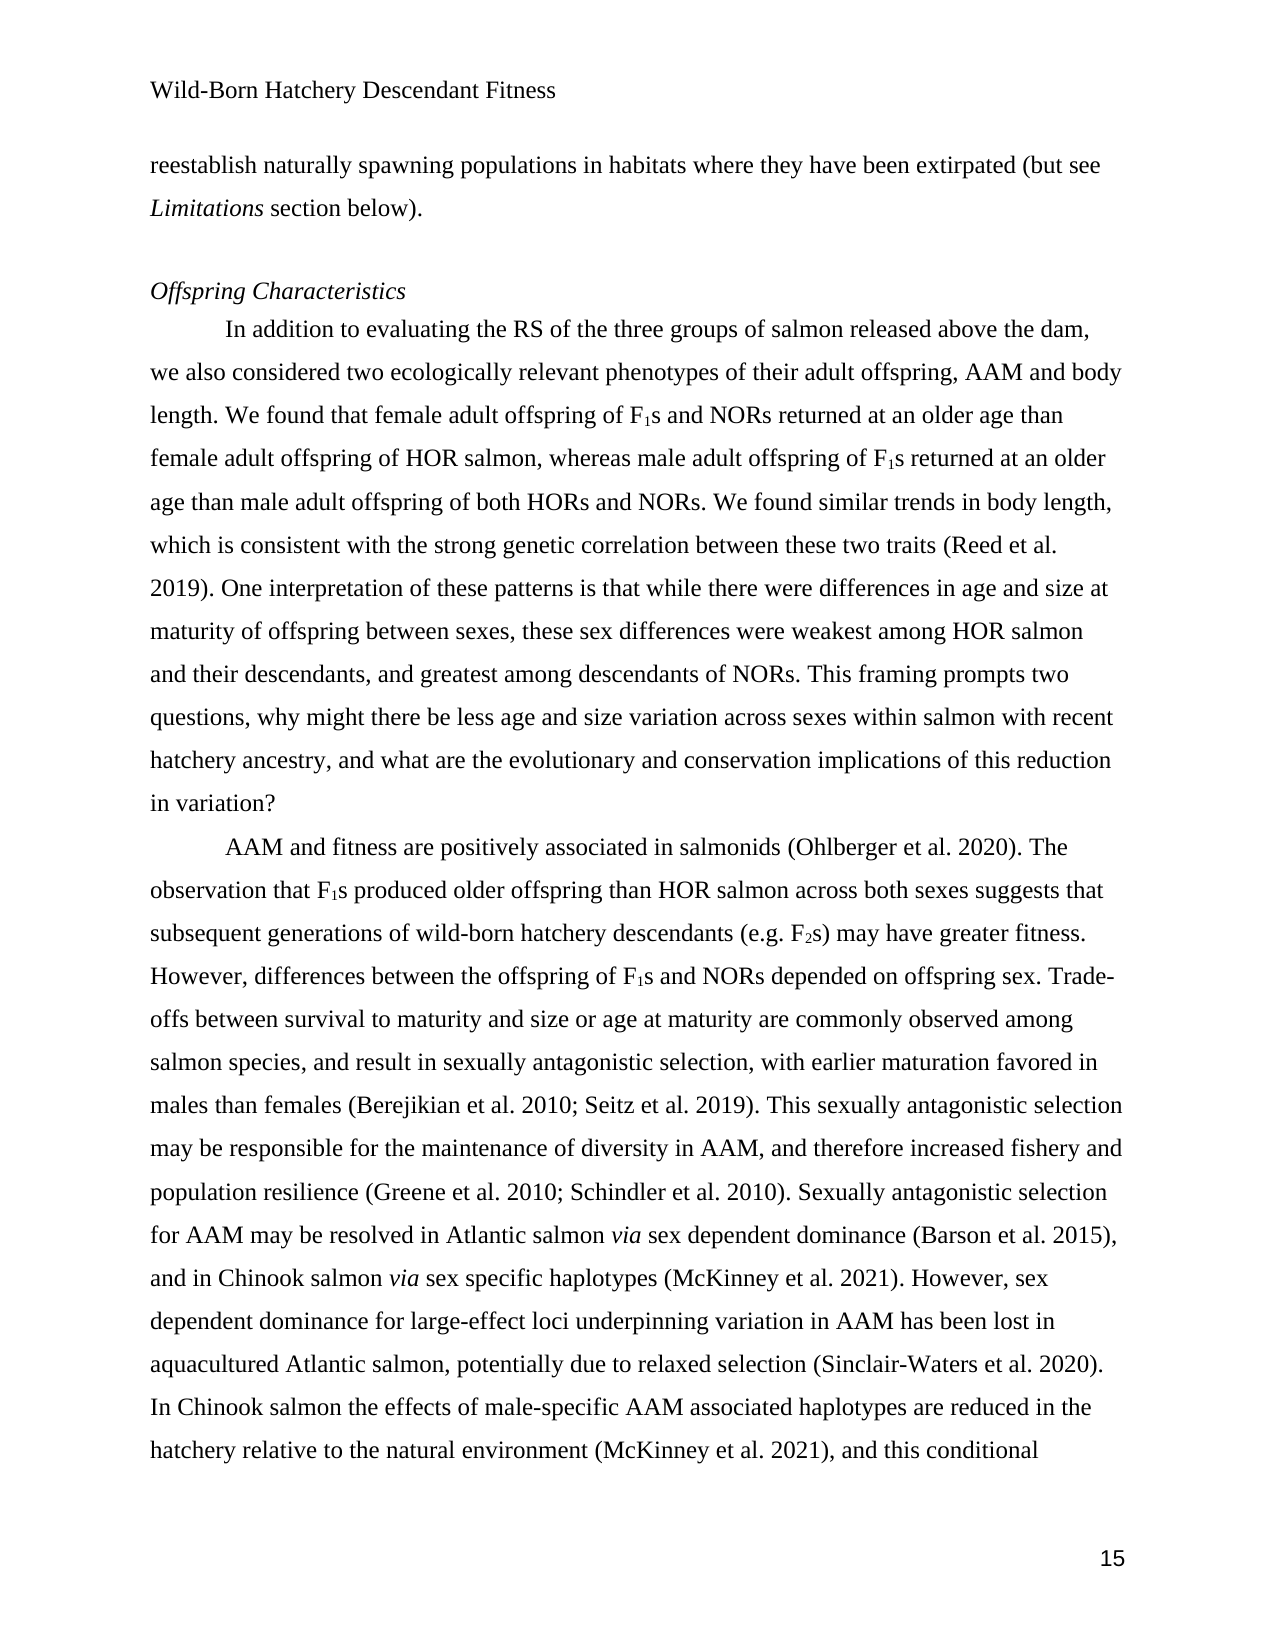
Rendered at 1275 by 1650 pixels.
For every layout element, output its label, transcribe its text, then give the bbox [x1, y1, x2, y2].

subtitle Offspring Characteristics [150, 276, 1125, 304]
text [150, 832, 1125, 1464]
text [150, 150, 1125, 222]
text In addition to evaluating the RS of the three groups of salmon released above the dam, we also considered two ecologically relevant phenotypes of their adult offspring, AAM and body length. We found that female adult offspring of F1s and NORs returned at an older age than female adult offspring of HOR salmon, whereas male adult offspring of F1s returned at an older age than male adult offspring of both HORs and NORs. We found similar trends in body length, which is consistent with the strong genetic correlation between these two traits (Reed et al. 2019). One interpretation of these patterns is that while there were differences in age and size at maturity of offspring between sexes, these sex differences were weakest among HOR salmon and their descendants, and greatest among descendants of NORs. This framing prompts two questions, why might there be less age and size variation across sexes within salmon with recent hatchery ancestry, and what are the evolutionary and conservation implications of this reduction in variation? [150, 314, 1125, 817]
